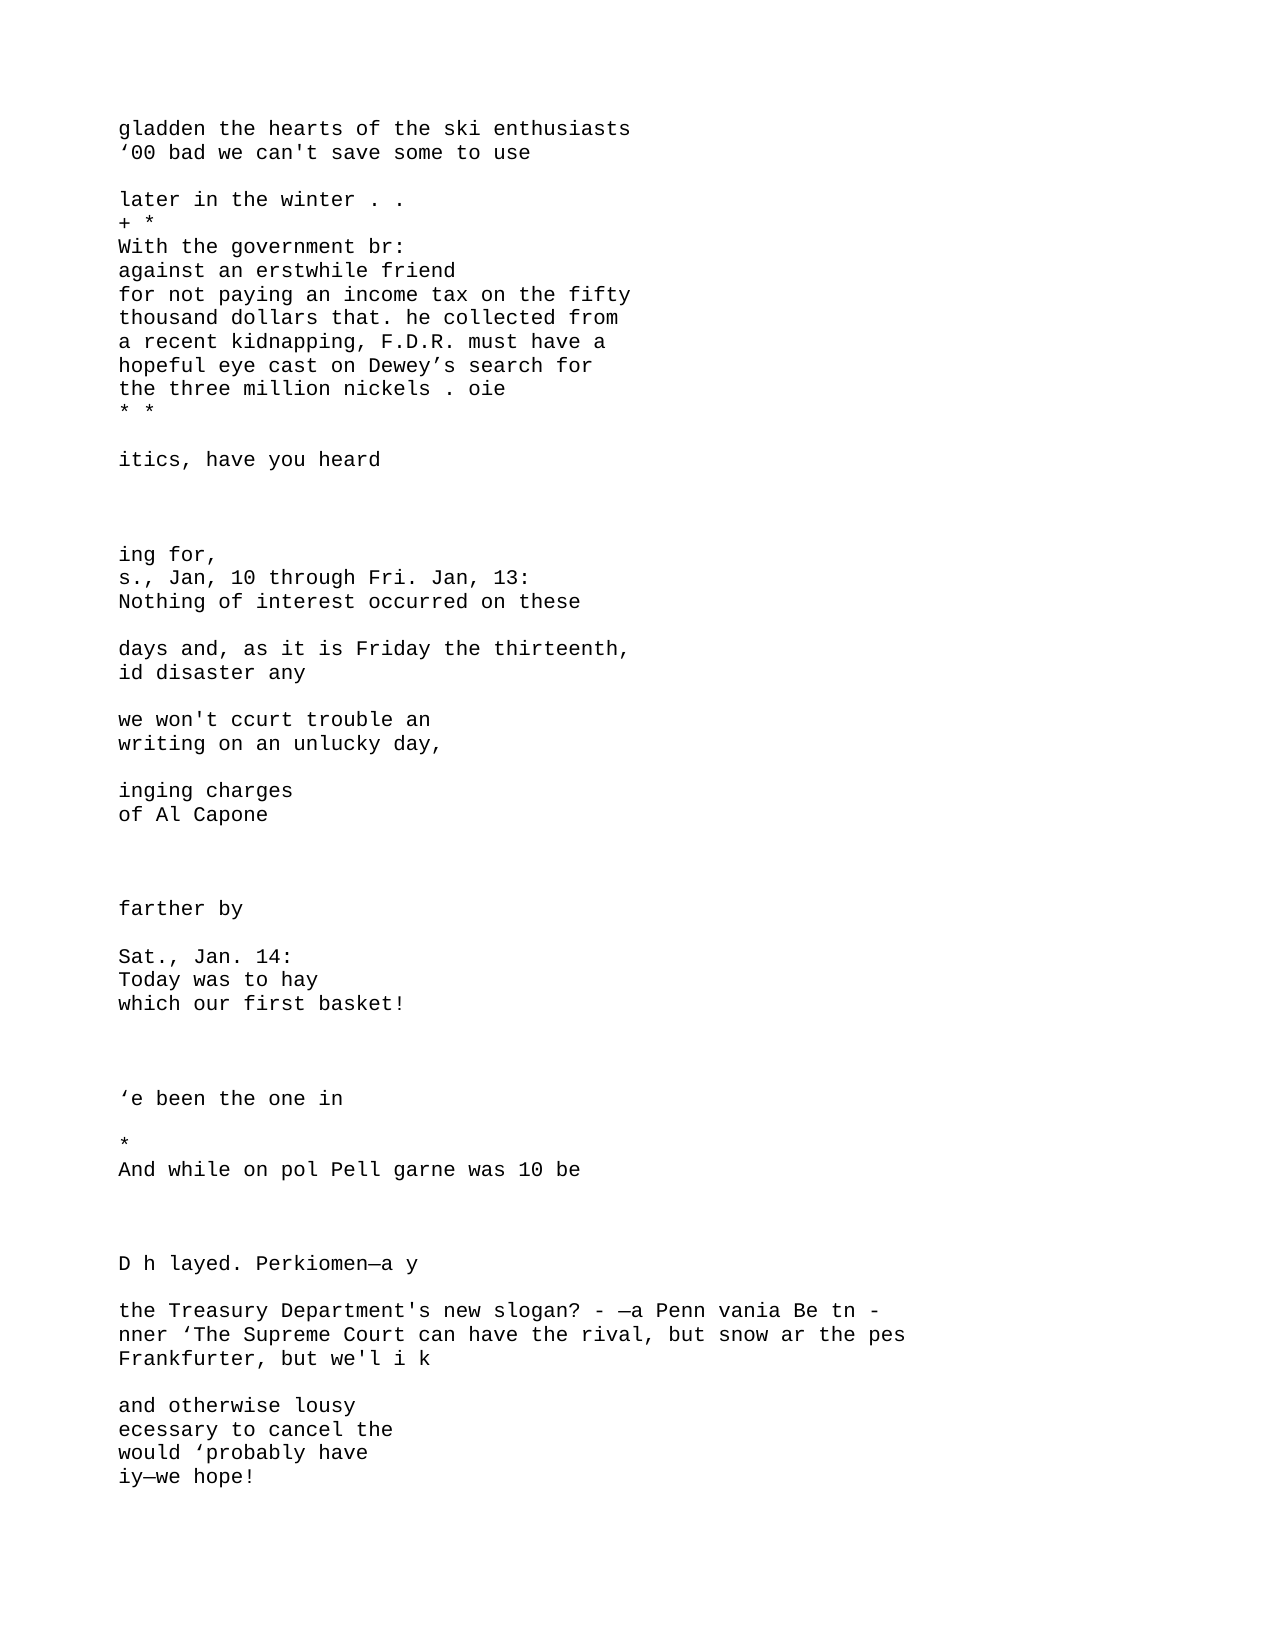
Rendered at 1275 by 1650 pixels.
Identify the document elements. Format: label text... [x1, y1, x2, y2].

text and otherwise lousy [118, 1395, 1157, 1419]
text writing on an unlucky day, [118, 733, 1157, 757]
text gladden the hearts of the ski enthusiasts [118, 118, 1157, 142]
text ‘e been the one in [118, 1088, 1157, 1111]
text we won't ccurt trouble an [118, 709, 1157, 733]
text would ‘probably have [118, 1442, 1157, 1466]
text days and, as it is Friday the thirteenth, [118, 638, 1157, 662]
text nner ‘The Supreme Court can have the rival, but snow ar the pes [118, 1324, 1157, 1348]
text ecessary to cancel the [118, 1419, 1157, 1442]
text a recent kidnapping, F.D.R. must have a [118, 331, 1157, 354]
text D h layed. Perkiomen—a y [118, 1253, 1157, 1277]
text the Treasury Department's new slogan? - —a Penn vania Be tn - [118, 1300, 1157, 1324]
text against an erstwhile friend [118, 260, 1157, 284]
text ing for, [118, 544, 1157, 567]
text ‘00 bad we can't save some to use [118, 142, 1157, 165]
text Today was to hay [118, 969, 1157, 993]
text inging charges [118, 780, 1157, 804]
text itics, have you heard [118, 449, 1157, 473]
text of Al Capone [118, 804, 1157, 827]
text Sat., Jan. 14: [118, 946, 1157, 969]
text * * [118, 402, 1157, 426]
text + * [118, 213, 1157, 236]
text for not paying an income tax on the fifty [118, 284, 1157, 307]
text Frankfurter, but we'l i k [118, 1348, 1157, 1371]
text hopeful eye cast on Dewey’s search for [118, 354, 1157, 378]
text s., Jan, 10 through Fri. Jan, 13: [118, 567, 1157, 591]
text id disaster any [118, 662, 1157, 686]
text later in the winter . . [118, 189, 1157, 213]
text With the government br: [118, 236, 1157, 260]
text * [118, 1135, 1157, 1158]
text And while on pol Pell garne was 10 be [118, 1158, 1157, 1182]
text farther by [118, 898, 1157, 922]
text Nothing of interest occurred on these [118, 591, 1157, 615]
text which our first basket! [118, 993, 1157, 1017]
text thousand dollars that. he collected from [118, 307, 1157, 331]
text iy—we hope! [118, 1466, 1157, 1489]
text the three million nickels . oie [118, 378, 1157, 402]
